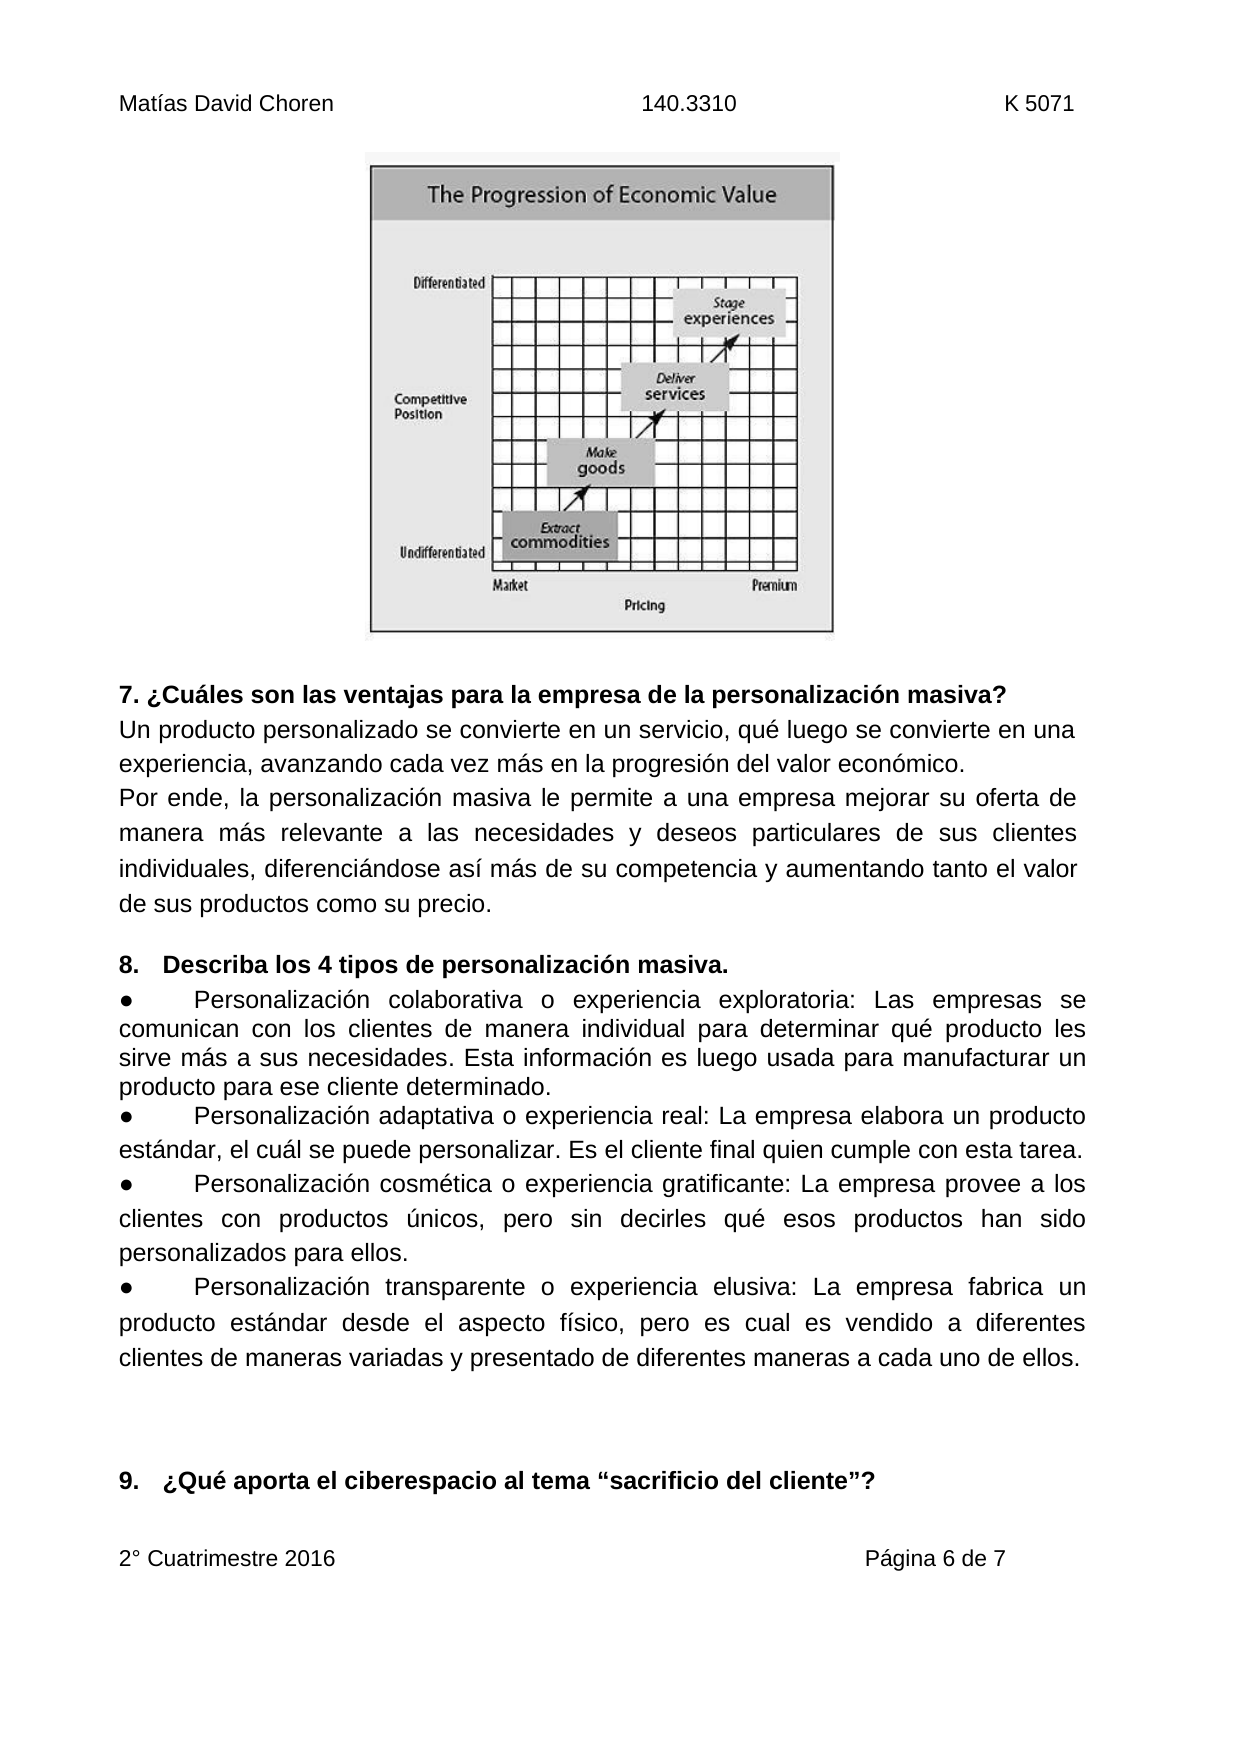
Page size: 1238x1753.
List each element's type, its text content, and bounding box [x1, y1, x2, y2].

text 7.­ ¿Cuáles son las ventajas para la empresa de la personalización masiva? [119, 680, 1087, 709]
list Personalización adaptativa o experiencia real: La empresa elabora un producto estándar, el cuál se puede personalizar. Es el cliente final quien cumple con esta tarea. [118, 1101, 1087, 1164]
list ¿Qué aporta el ciberespacio al tema “sacrificio del cliente”? [118, 1466, 1087, 1494]
picture [364, 152, 840, 641]
list Personalización cosmética o experiencia gratificante: La empresa provee a los clientes con productos únicos, pero sin decirles qué esos productos han sido personalizados para ellos. [118, 1169, 1087, 1267]
text Por ende, la personalización masiva le permite a una empresa mejorar su oferta de manera más relevante a las necesidades y deseos particulares de sus clientes individuales, diferenciándose así más de su competencia y aumentando tanto el valor de sus productos como su precio. [119, 782, 1079, 918]
text 2° Cuatrimestre 2016 Página 6 de 7 [119, 1544, 1087, 1571]
list Describa los 4 tipos de personalización masiva. [118, 950, 1087, 978]
list Personalización colaborativa o experiencia exploratoria: Las empresas se comunican con los clientes de manera individual para determinar qué producto les sirve más a sus necesidades​. Esta información es luego usada para manufacturar un producto para ese cliente determinado. [118, 985, 1087, 1101]
table_header 140.331­0 [478, 85, 864, 116]
list Personalización transparente o experiencia elusiva: La empresa fabrica un producto estándar desde el aspecto físico, pero es cual es vendido a diferentes clientes de maneras variadas y presentado de diferentes maneras a cada uno de ellos. [118, 1272, 1087, 1372]
table_header K 5071 [865, 85, 1088, 116]
table_header Matías David Choren [119, 85, 477, 116]
text Un producto personalizado se convierte en un servicio, qué luego se convierte en una experiencia, avanzando cada vez más en la progresión del valor económico. [119, 715, 1077, 777]
